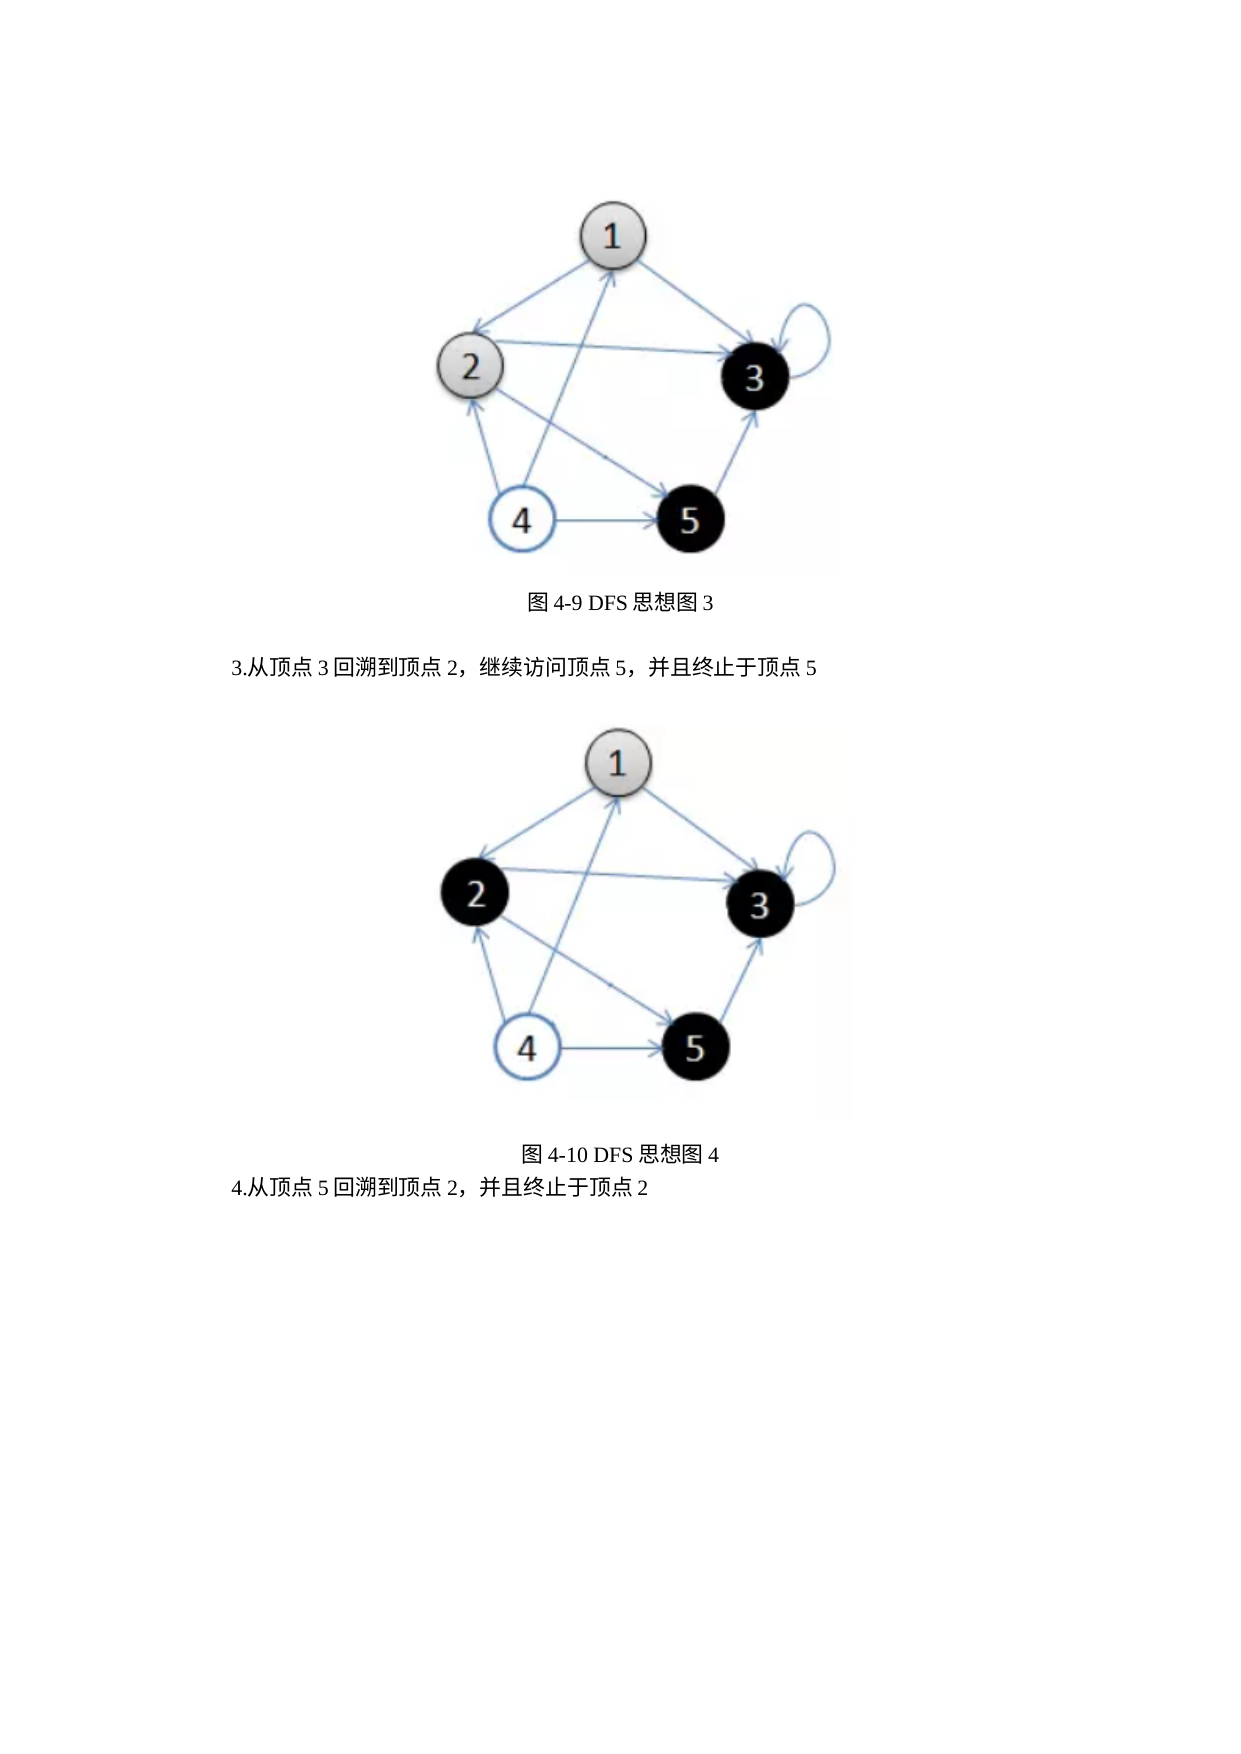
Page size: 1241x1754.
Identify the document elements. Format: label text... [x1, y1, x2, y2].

picture [363, 682, 878, 1120]
picture [375, 162, 866, 576]
text 图4-9 DFS思想图3 [187, 584, 1053, 617]
text 3.从顶点3回溯到顶点2，继续访问顶点5，并且终止于顶点5 [187, 649, 1053, 682]
text 图4-10 DFS思想图4 [187, 1137, 1053, 1169]
text 4.从顶点5回溯到顶点2，并且终止于顶点2 [187, 1169, 1053, 1202]
